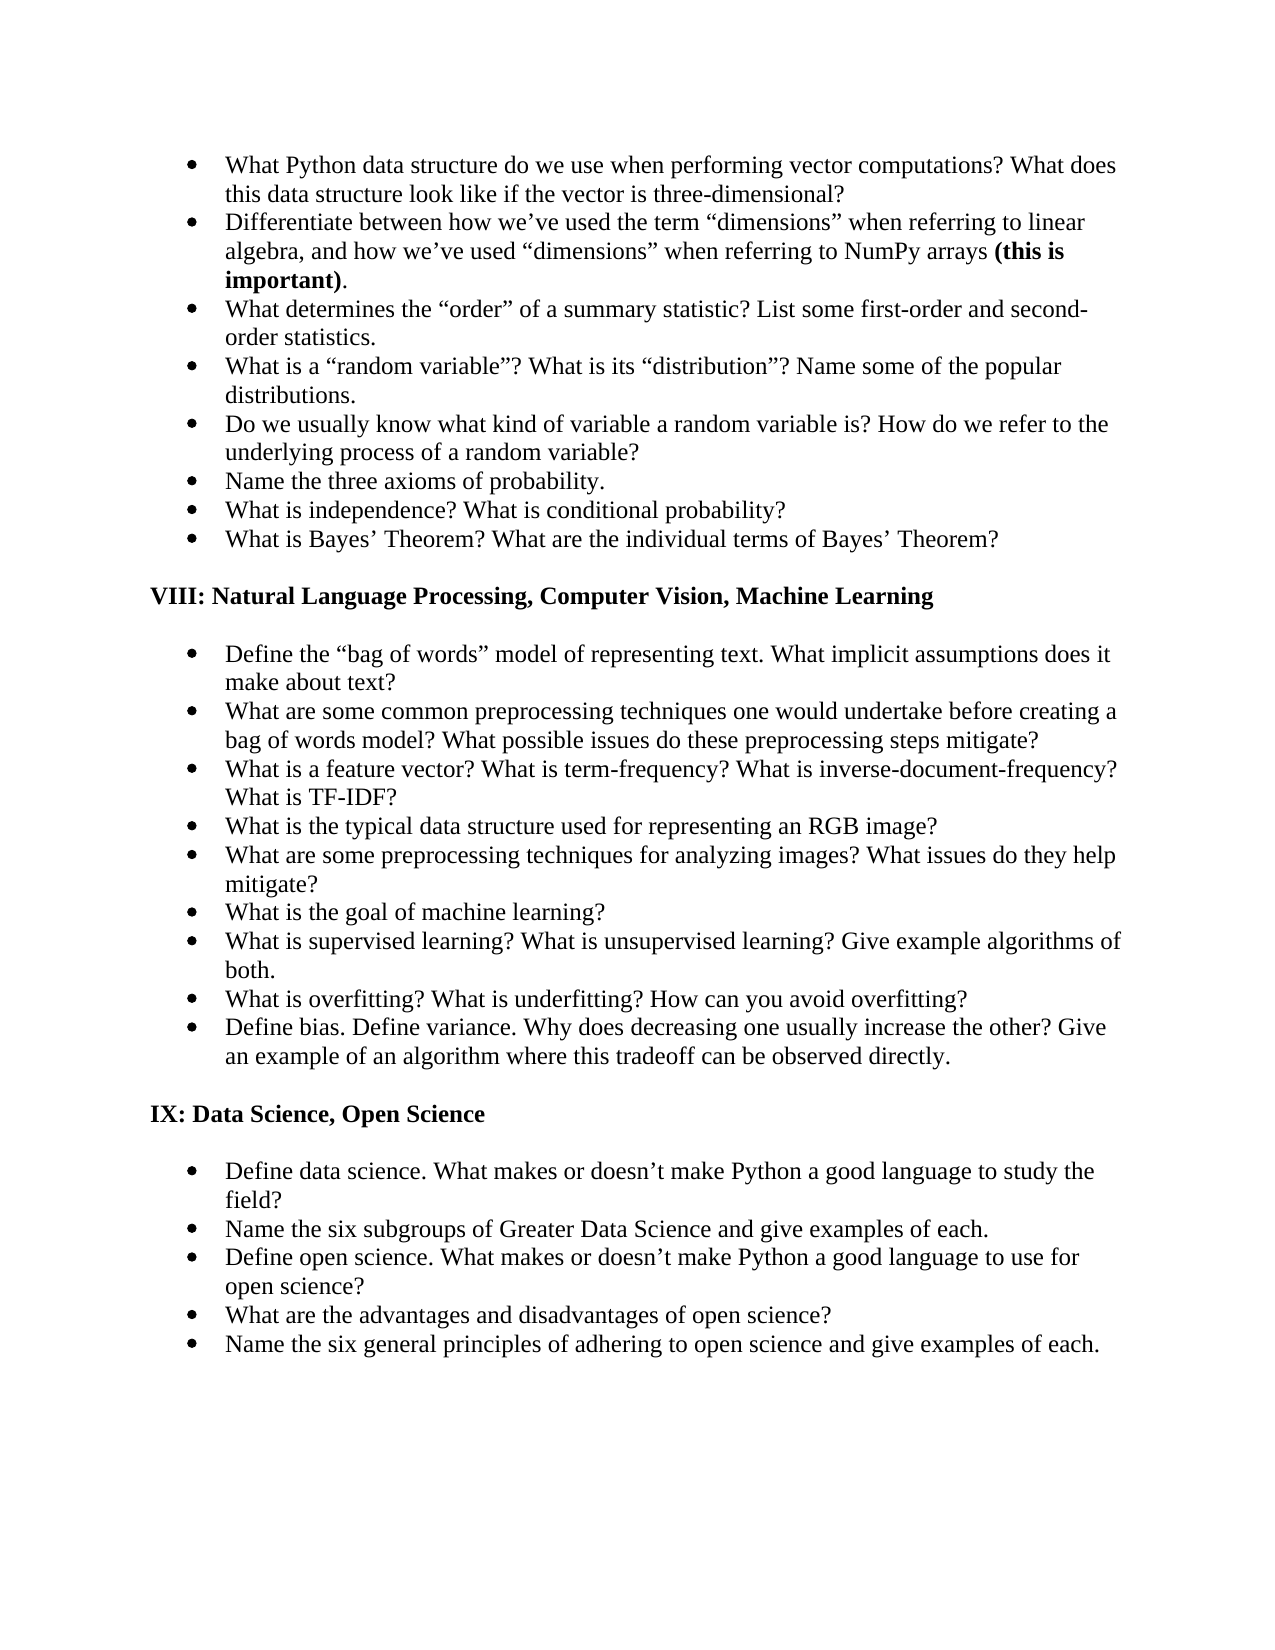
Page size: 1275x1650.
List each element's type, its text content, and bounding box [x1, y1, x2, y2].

text VIII: Natural Language Processing, Computer Vision, Machine Learning [150, 581, 1125, 610]
list What determines the “order” of a summary statistic? List some first-order and second-order statistics. [187, 294, 1125, 351]
list What is a feature vector? What is term-frequency? What is inverse-document-frequency? What is TF-IDF? [187, 754, 1125, 811]
list What is the typical data structure used for representing an RGB image? [187, 811, 1125, 840]
list Define bias. Define variance. Why does decreasing one usually increase the other? Give an example of an algorithm where this tradeoff can be observed directly. [187, 1012, 1125, 1070]
list What is overfitting? What is underfitting? How can you avoid overfitting? [187, 984, 1125, 1012]
list What Python data structure do we use when performing vector computations? What does this data structure look like if the vector is three-dimensional? [187, 150, 1125, 207]
list What are some common preprocessing techniques one would undertake before creating a bag of words model? What possible issues do these preprocessing steps mitigate? [187, 696, 1125, 754]
list What is independence? What is conditional probability? [187, 495, 1125, 524]
list What is the goal of machine learning? [187, 897, 1125, 926]
list Define open science. What makes or doesn’t make Python a good language to use for open science? [187, 1242, 1125, 1300]
list Name the six subgroups of Greater Data Science and give examples of each. [187, 1214, 1125, 1242]
list What is supervised learning? What is unsupervised learning? Give example algorithms of both. [187, 926, 1125, 984]
list Define the “bag of words” model of representing text. What implicit assumptions does it make about text? [187, 639, 1125, 696]
list Differentiate between how we’ve used the term “dimensions” when referring to linear algebra, and how we’ve used “dimensions” when referring to NumPy arrays (this is important). [187, 207, 1125, 294]
list Name the three axioms of probability. [187, 466, 1125, 495]
list Name the six general principles of adhering to open science and give examples of each. [187, 1329, 1125, 1357]
list What is Bayes’ Theorem? What are the individual terms of Bayes’ Theorem? [187, 524, 1125, 552]
list What are the advantages and disadvantages of open science? [187, 1300, 1125, 1329]
list Define data science. What makes or doesn’t make Python a good language to study the field? [187, 1156, 1125, 1214]
list What are some preprocessing techniques for analyzing images? What issues do they help mitigate? [187, 840, 1125, 897]
list Do we usually know what kind of variable a random variable is? How do we refer to the underlying process of a random variable? [187, 409, 1125, 466]
text IX: Data Science, Open Science [150, 1099, 1125, 1127]
list What is a “random variable”? What is its “distribution”? Name some of the popular distributions. [187, 351, 1125, 409]
